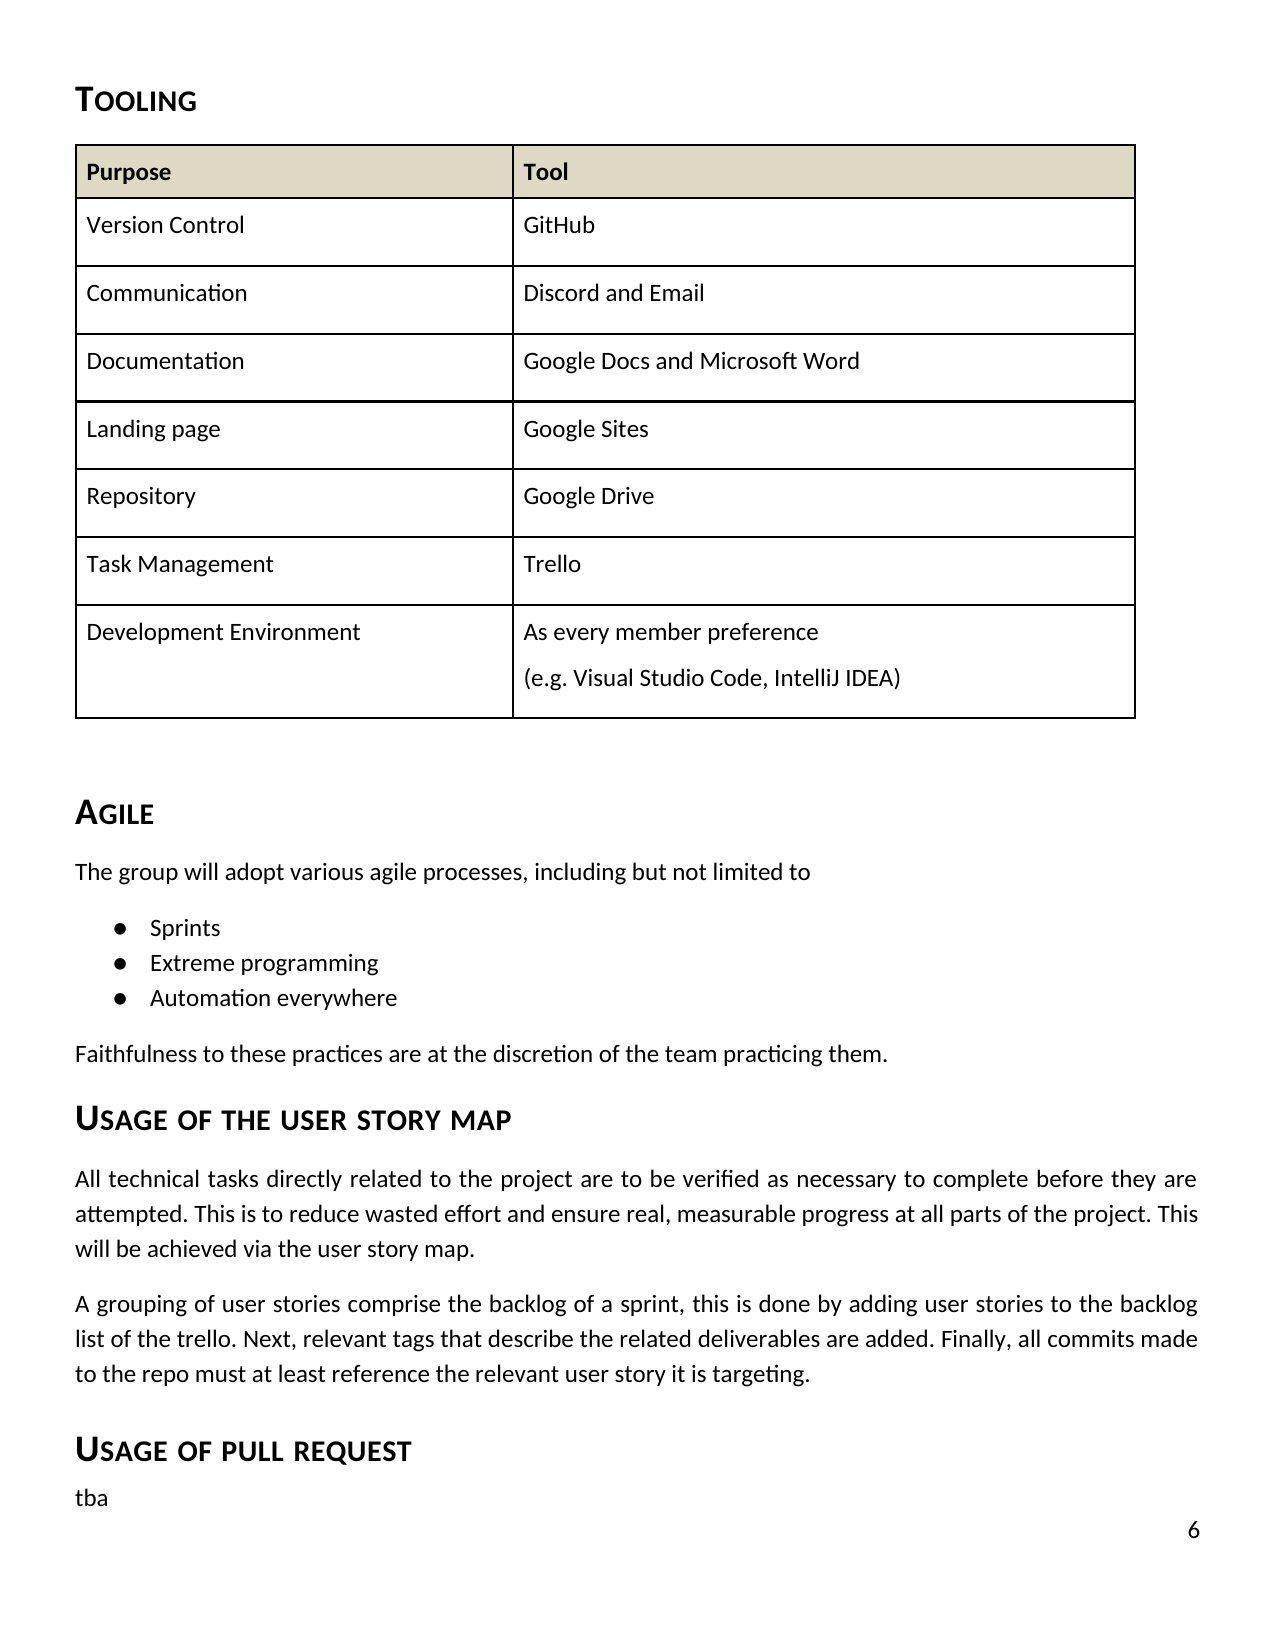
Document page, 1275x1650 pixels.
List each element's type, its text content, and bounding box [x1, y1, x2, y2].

table_cell Trello [514, 538, 1134, 603]
table_cell GitHub [514, 199, 1134, 265]
text All technical tasks directly related to the project are to be verified as necessary to complete before they are attempted. This is to reduce wasted effort and ensure real, measurable progress at all parts of the project. This will be achieved via the user story map. [75, 1163, 1200, 1263]
list Sprints [112, 912, 1200, 943]
table_cell Communication [77, 267, 512, 333]
subtitle Tooling [75, 75, 1200, 121]
text A grouping of user stories comprise the backlog of a sprint, this is done by adding user stories to the backlog list of the trello. Next, relevant tags that describe the related deliverables are added. Finally, all commits made to the repo must at least reference the relevant user story it is targeting. [75, 1288, 1200, 1389]
table_header Purpose [77, 146, 512, 197]
table_cell Repository [77, 470, 512, 536]
text The group will adopt various agile processes, including but not limited to [75, 856, 1200, 887]
table_header Tool [514, 146, 1134, 197]
text Faithfulness to these practices are at the discretion of the team practicing them. [75, 1038, 1200, 1069]
subtitle Agile [75, 788, 1200, 833]
table_cell Documentation [77, 335, 512, 400]
table_cell Landing page [77, 403, 512, 468]
table_cell Discord and Email [514, 267, 1134, 333]
table_cell Google Sites [514, 403, 1134, 468]
text tba [75, 1482, 1200, 1512]
table_cell Google Docs and Microsoft Word [514, 335, 1134, 400]
list Extreme programming [112, 947, 1200, 978]
table_cell Task Management [77, 538, 512, 603]
table_cell Development Environment [77, 606, 512, 717]
subtitle Usage of the user story map [75, 1094, 1200, 1140]
list Automation everywhere [112, 982, 1200, 1013]
table_cell Version Control [77, 199, 512, 265]
table_cell Google Drive [514, 470, 1134, 536]
subtitle Usage of pull request [75, 1425, 1200, 1471]
table_cell As every member preference (e.g. Visual Studio Code, IntelliJ IDEA) [514, 606, 1134, 717]
